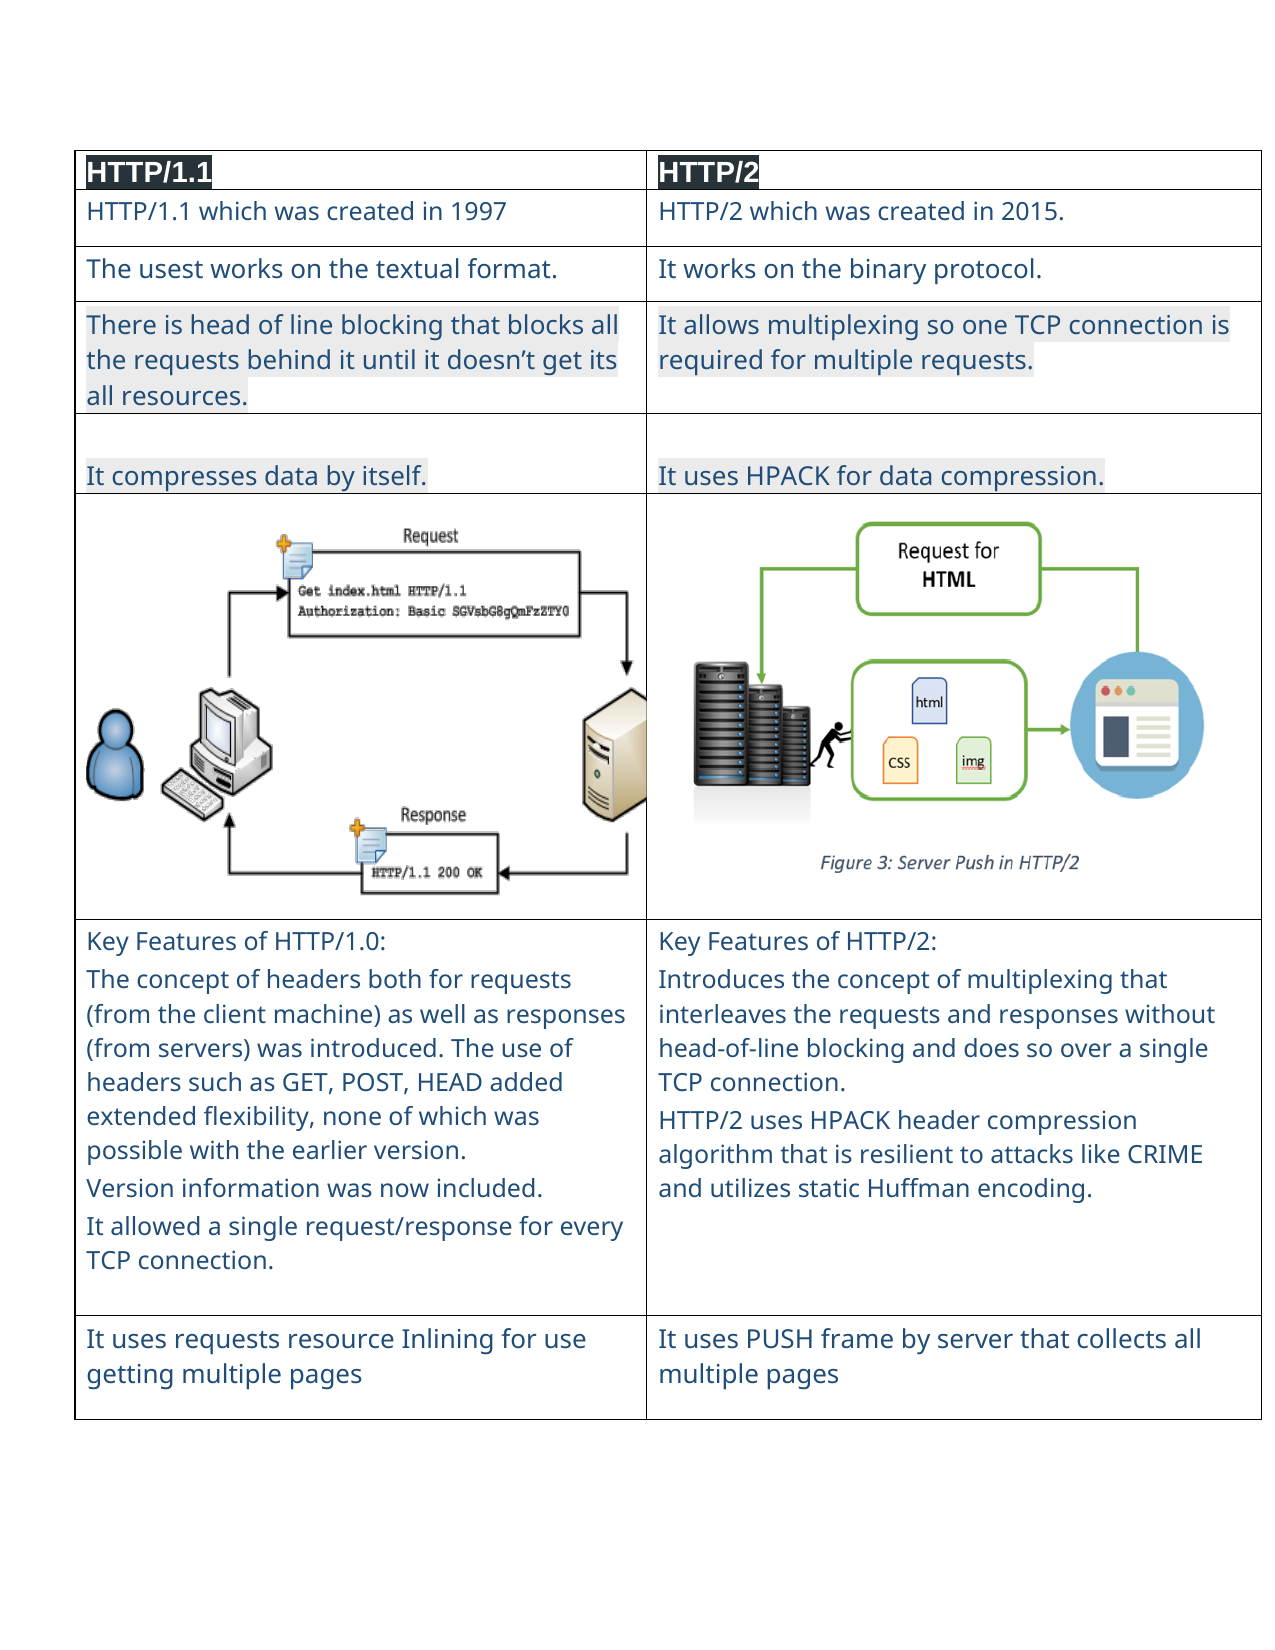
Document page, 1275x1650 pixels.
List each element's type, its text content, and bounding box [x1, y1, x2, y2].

table_header HTTP/2 [647, 151, 1261, 189]
table_cell [76, 494, 646, 919]
table_cell It allows multiplexing so one TCP connection is required for multiple requests. [647, 302, 1261, 413]
table_cell It uses PUSH frame by server that collects all multiple pages [647, 1316, 1261, 1419]
table_cell HTTP/1.1 which was created in 1997 [76, 190, 646, 246]
table_cell It compresses data by itself. [76, 414, 646, 493]
picture [658, 498, 1224, 905]
table_cell It works on the binary protocol. [647, 247, 1261, 301]
table_cell There is head of line blocking that blocks all the requests behind it until it doesn’t get its all resources. [76, 302, 646, 413]
table_cell [647, 494, 1261, 919]
picture [86, 498, 647, 919]
table_cell It uses HPACK for data compression. [647, 414, 1261, 493]
table_cell It uses requests resource Inlining for use getting multiple pages [76, 1316, 646, 1419]
table_header HTTP/1.1 [76, 151, 646, 189]
table_cell The usest works on the textual format. [76, 247, 646, 301]
table_cell HTTP/2 which was created in 2015. [647, 190, 1261, 246]
table_cell Key Features of HTTP/2: Introduces the concept of multiplexing that interleaves the requests and responses without head-of-line blocking and does so over a single TCP connection. HTTP/2 uses HPACK header compression algorithm that is resilient to attacks like CRIME and utilizes static Huffman encoding. [647, 920, 1261, 1315]
table_cell Key Features of HTTP/1.0: The concept of headers both for requests (from the client machine) as well as responses (from servers) was introduced. The use of headers such as GET, POST, HEAD added extended flexibility, none of which was possible with the earlier version. Version information was now included. It allowed a single request/response for every TCP connection. [76, 920, 646, 1315]
